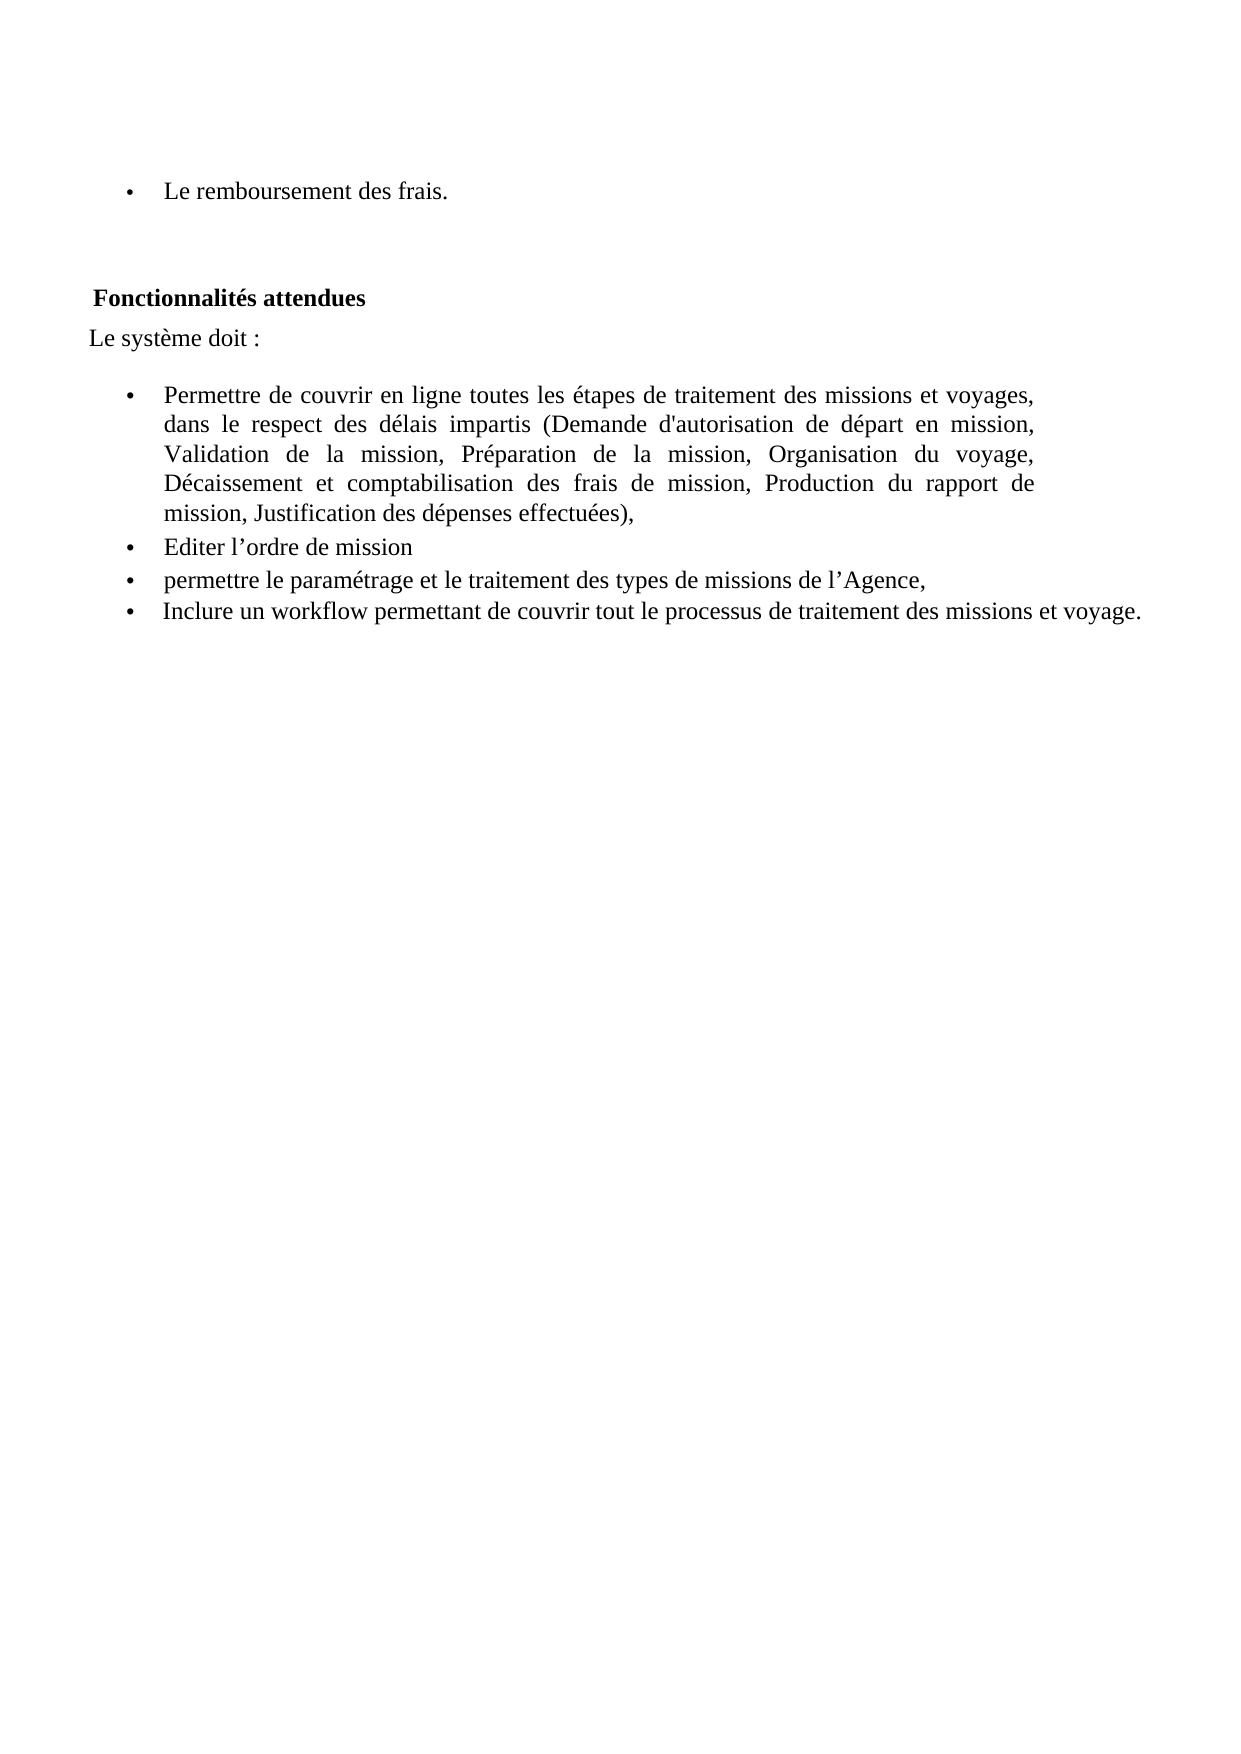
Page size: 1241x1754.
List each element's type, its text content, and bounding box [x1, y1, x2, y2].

list Le remboursement des frais. [126, 176, 950, 205]
subtitle Fonctionnalités attendues [87, 283, 1137, 311]
list Editer l’ordre de mission [126, 532, 1035, 560]
list Inclure un workflow permettant de couvrir tout le processus de traitement des missions et voyage. [118, 596, 1196, 625]
list permettre le paramétrage et le traitement des types de missions de l’Agence, [126, 565, 1035, 594]
list Permettre de couvrir en ligne toutes les étapes de traitement des missions et voyages, dans le respect des délais impartis (Demande d'autorisation de départ en mission, Validation de la mission, Préparation de la mission, Organisation du voyage, Décaissement et comptabilisation des frais de mission, Production du rapport de mission, Justification des dépenses effectuées), [126, 380, 1035, 527]
text Le système doit : [89, 323, 1128, 351]
